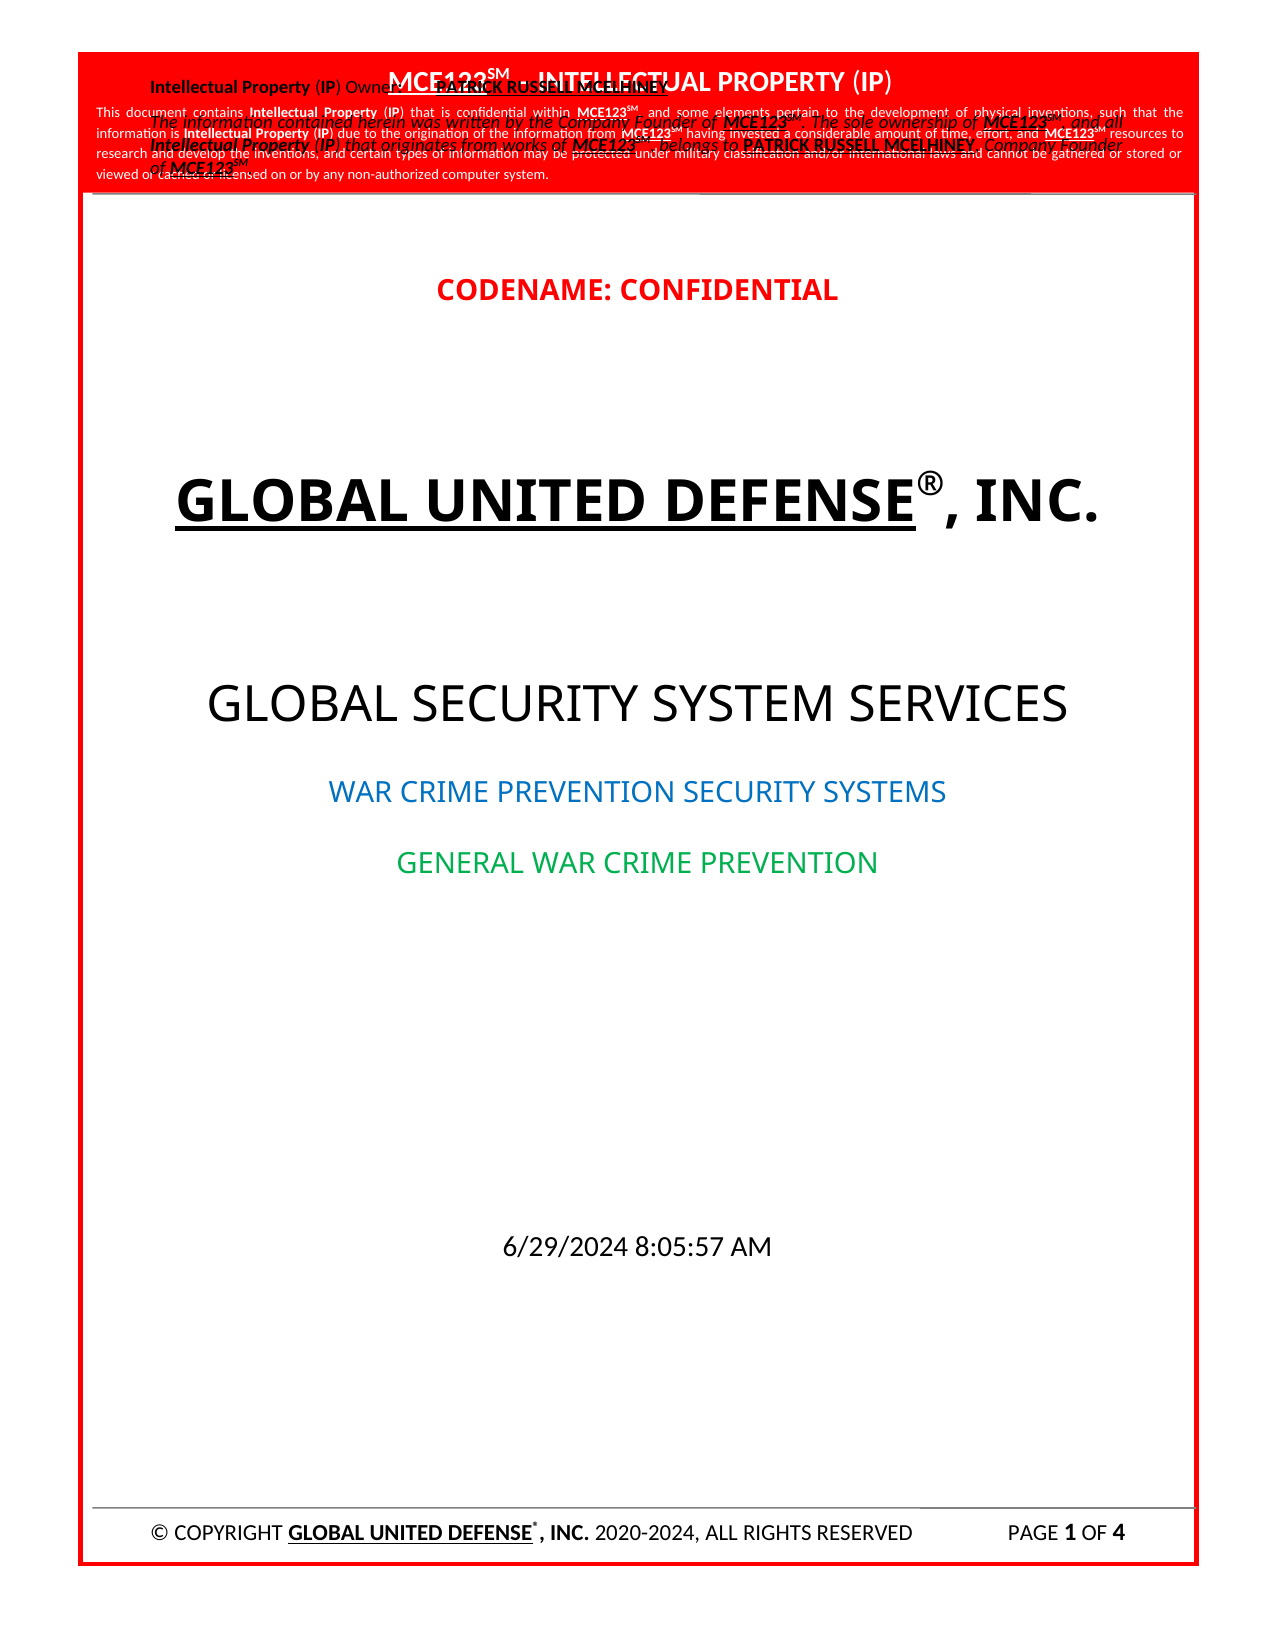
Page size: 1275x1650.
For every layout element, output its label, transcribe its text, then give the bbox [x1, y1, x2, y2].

text CODENAME: CONFIDENTIAL [150, 269, 1125, 309]
subtitle GENERAL WAR CRIME PREVENTION [150, 842, 1125, 882]
text GLOBAL UNITED DEFENSE®, INC. [150, 459, 1125, 539]
text GLOBAL SECURITY SYSTEM SERVICES [150, 668, 1125, 736]
subtitle WAR CRIME PREVENTION SECURITY SYSTEMS [150, 772, 1125, 811]
text 6/29/2024 8:05:57 AM [150, 1228, 1125, 1264]
